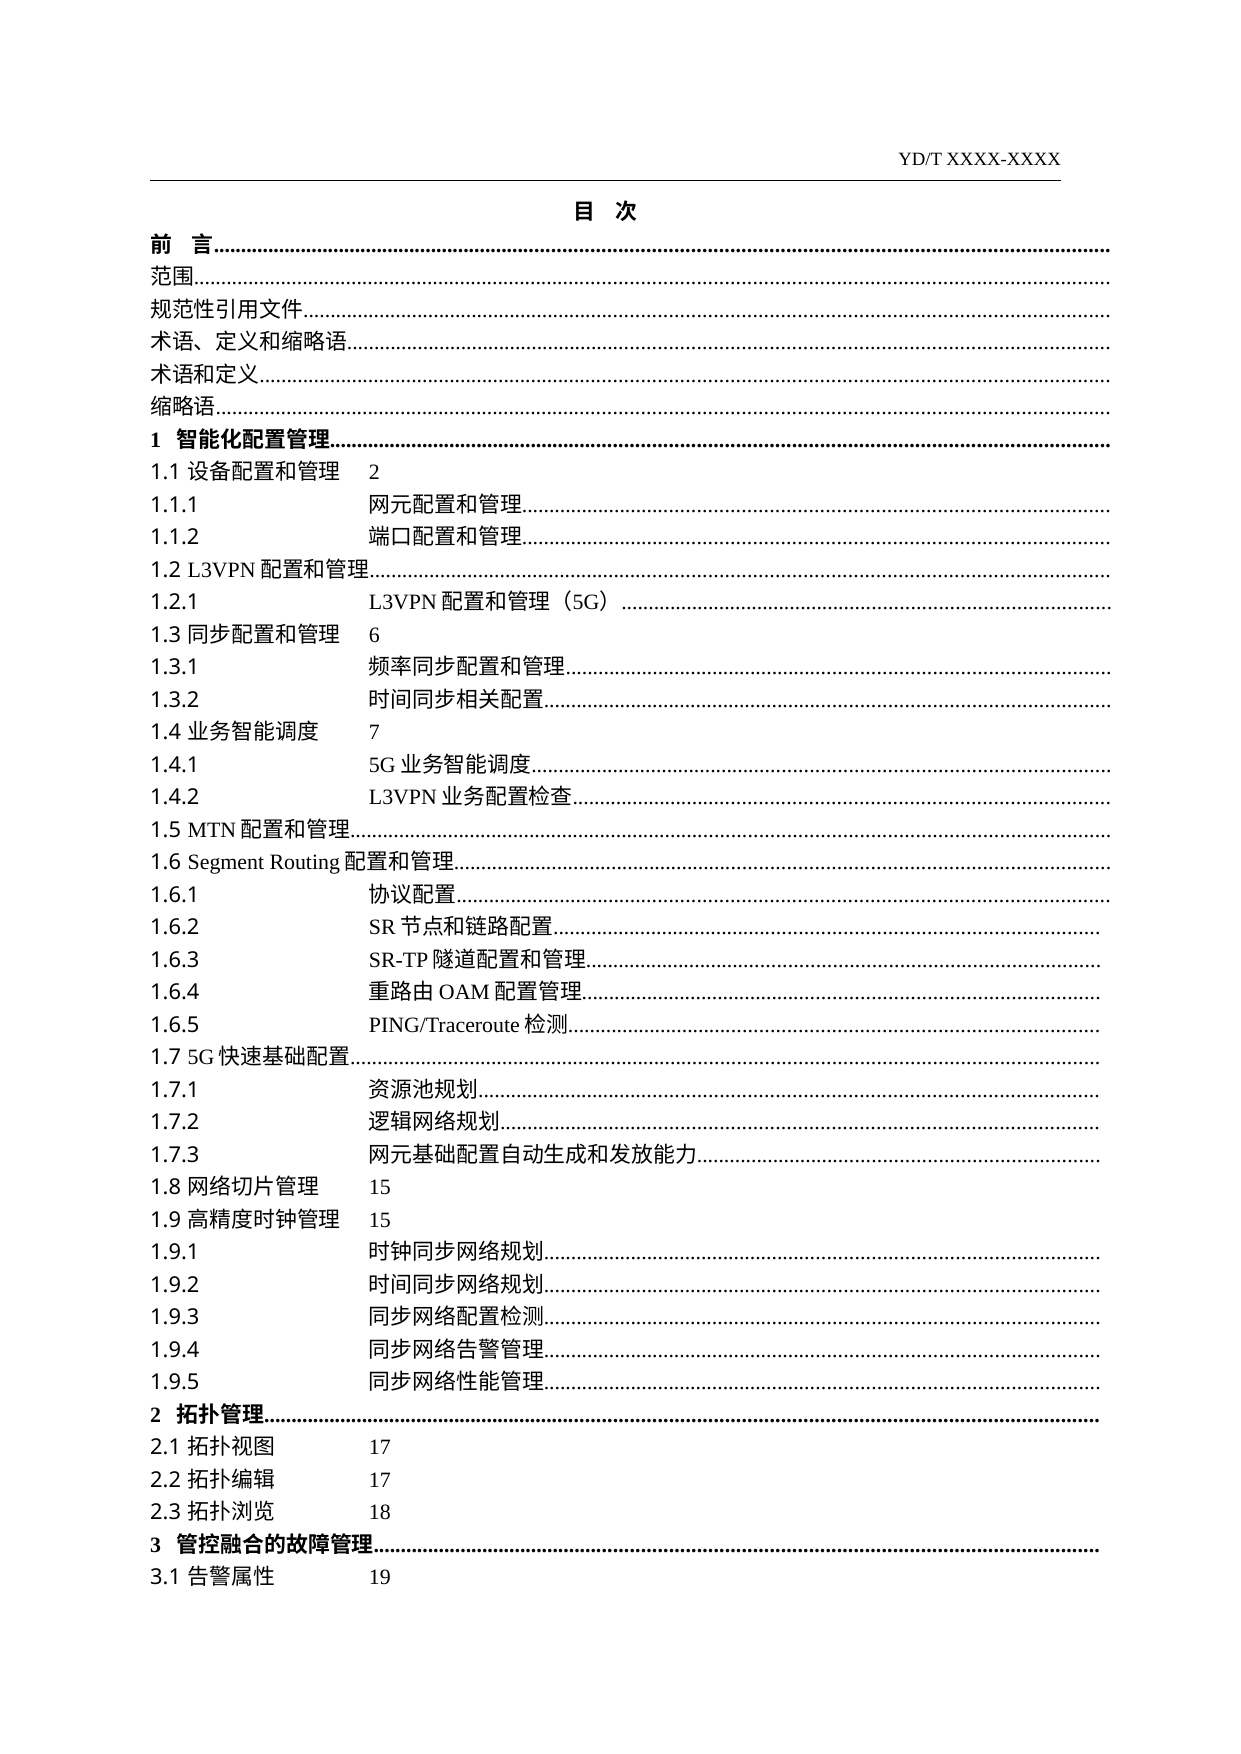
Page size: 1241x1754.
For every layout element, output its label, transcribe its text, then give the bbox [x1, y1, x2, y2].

text 1.1.2 端口配置和管理 4 [150, 519, 1061, 551]
text 1.3.2 时间同步相关配置 7 [150, 681, 1061, 714]
text 1.9.1 时钟同步网络规划 16 [150, 1234, 1061, 1266]
text 1.3 同步配置和管理 6 [150, 616, 1061, 649]
text 1.5 MTN配置和管理 8 [150, 811, 1061, 844]
text 1.6.5 PING/Traceroute检测 14 [150, 1006, 1061, 1039]
text 1.9.2 时间同步网络规划 16 [150, 1266, 1061, 1299]
text 缩略语 2 [150, 389, 1061, 421]
text 3 管控融合的故障管理 19 [150, 1526, 1061, 1559]
text 1.7.1 资源池规划 14 [150, 1071, 1061, 1104]
text 规范性引用文件 2 [150, 291, 1061, 324]
text 2.3 拓扑浏览 18 [150, 1494, 1061, 1526]
text 1.2 L3VPN配置和管理 5 [150, 551, 1061, 584]
text 1.7.2 逻辑网络规划 14 [150, 1104, 1061, 1136]
text 1.9 高精度时钟管理 15 [150, 1201, 1061, 1234]
text 1.6.3 SR-TP隧道配置和管理 11 [150, 941, 1061, 974]
text 1.1 设备配置和管理 2 [150, 454, 1061, 486]
text 1.3.1 频率同步配置和管理 6 [150, 649, 1061, 681]
text 目 次 [150, 194, 1061, 226]
text 1.9.5 同步网络性能管理 16 [150, 1364, 1061, 1396]
text 1.1.1 网元配置和管理 2 [150, 486, 1061, 519]
text 1.6.1 协议配置 9 [150, 876, 1061, 909]
text 术语、定义和缩略语 2 [150, 324, 1061, 356]
text 1.6.2 SR节点和链路配置 10 [150, 909, 1061, 941]
text 1.6 Segment Routing配置和管理 9 [150, 844, 1061, 876]
text 1.9.4 同步网络告警管理 16 [150, 1331, 1061, 1364]
text 2 拓扑管理 17 [150, 1396, 1061, 1429]
text 1.8 网络切片管理 15 [150, 1169, 1061, 1201]
text 范围 2 [150, 259, 1061, 291]
text 2.1 拓扑视图 17 [150, 1429, 1061, 1461]
text 1.7 5G快速基础配置 14 [150, 1039, 1061, 1071]
text 1.7.3 网元基础配置自动生成和发放能力 15 [150, 1136, 1061, 1169]
text 1 智能化配置管理 2 [150, 421, 1061, 454]
text 1.9.3 同步网络配置检测 16 [150, 1299, 1061, 1331]
text 1.4.2 L3VPN业务配置检查 8 [150, 779, 1061, 811]
text 1.4.1 5G业务智能调度 7 [150, 746, 1061, 779]
text 1.4 业务智能调度 7 [150, 714, 1061, 746]
text 术语和定义 2 [150, 356, 1061, 389]
text 1.2.1 L3VPN配置和管理（5G） 5 [150, 584, 1061, 616]
text 前 言 1 [150, 226, 1061, 259]
text 2.2 拓扑编辑 17 [150, 1461, 1061, 1494]
text 1.6.4 重路由OAM配置管理 13 [150, 974, 1061, 1006]
text 3.1 告警属性 19 [150, 1559, 1061, 1591]
